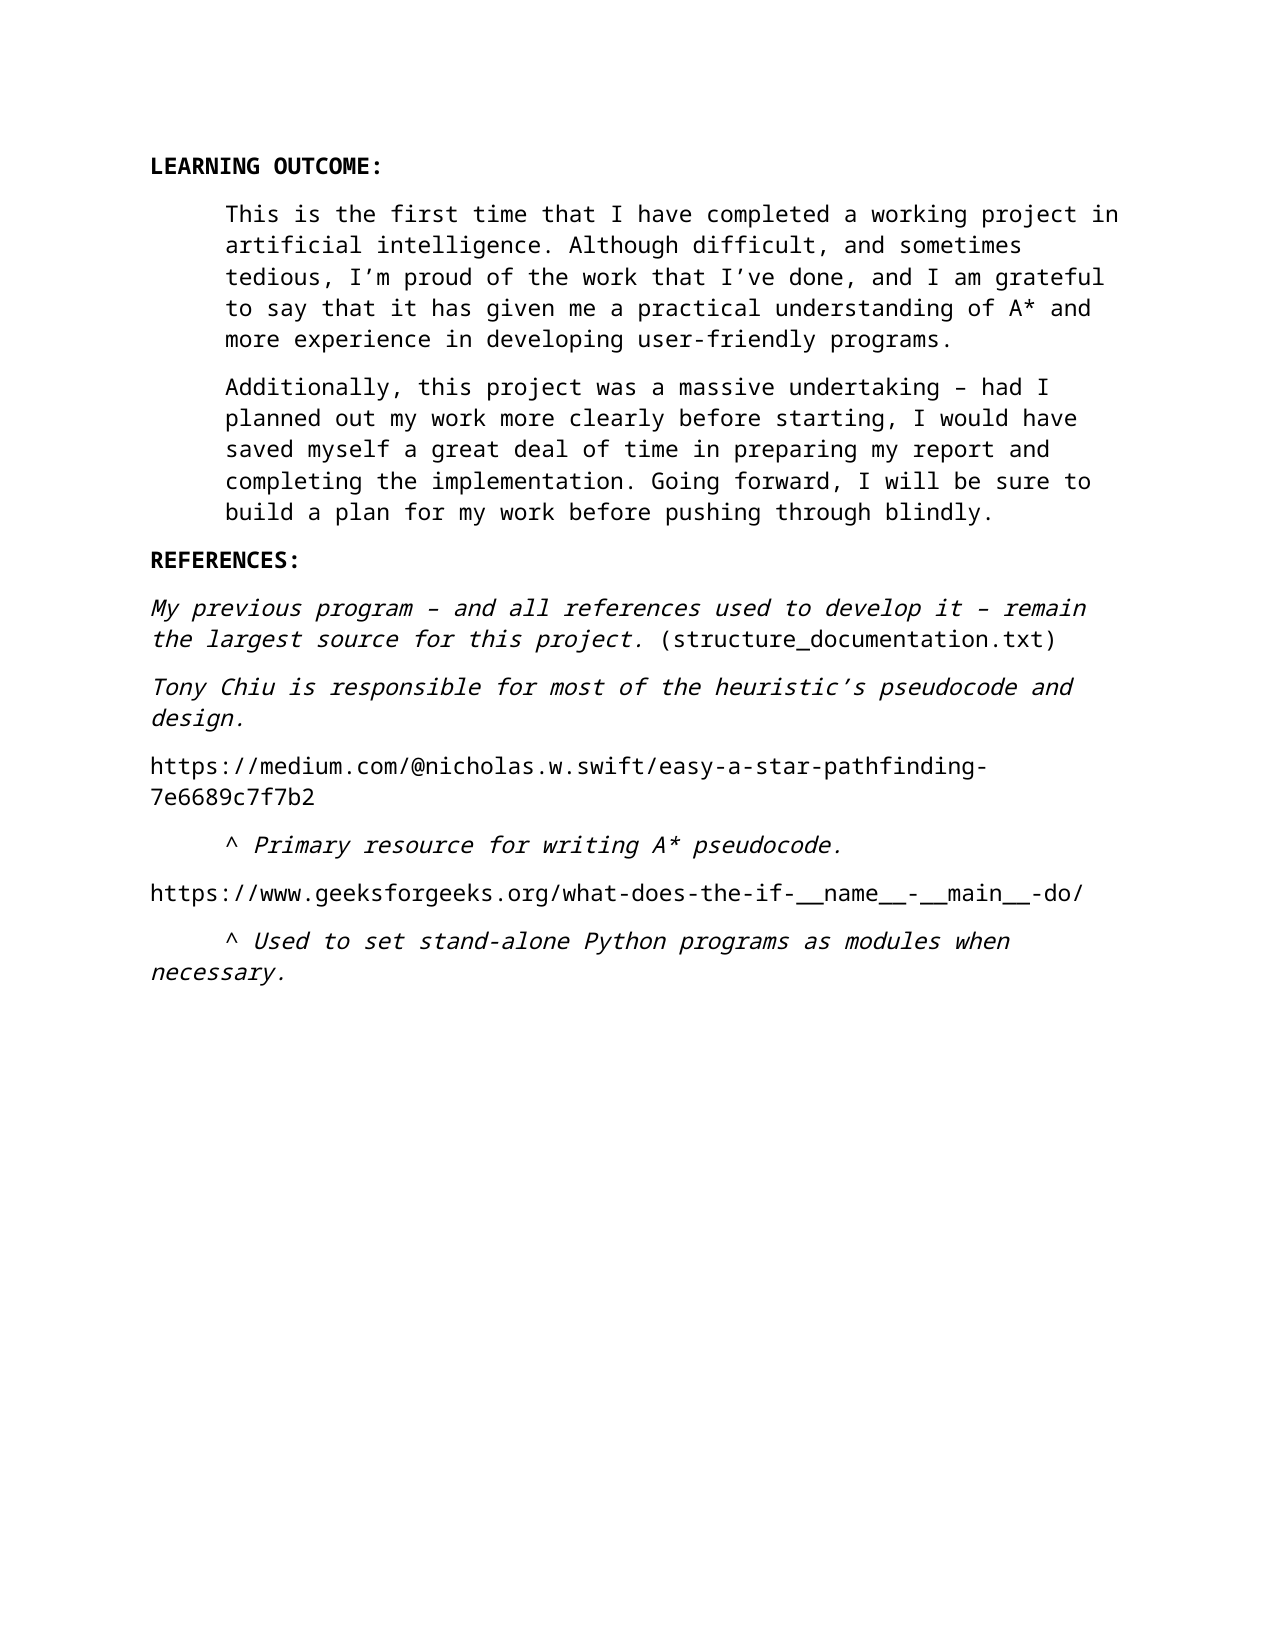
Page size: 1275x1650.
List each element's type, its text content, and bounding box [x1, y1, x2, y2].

text REFERENCES: [150, 544, 1125, 575]
text Additionally, this project was a massive undertaking – had I planned out my work more clearly before starting, I would have saved myself a great deal of time in preparing my report and completing the implementation. Going forward, I will be sure to build a plan for my work before pushing through blindly. [225, 371, 1125, 527]
text ^ Primary resource for writing A* pseudocode. [150, 829, 1125, 860]
text ^ Used to set stand-alone Python programs as modules when necessary. [150, 925, 1125, 987]
text My previous program – and all references used to develop it – remain the largest source for this project. (structure_documentation.txt) [150, 592, 1125, 654]
text LEARNING OUTCOME: [150, 150, 1125, 181]
text https://medium.com/@nicholas.w.swift/easy-a-star-pathfinding-7e6689c7f7b2 [150, 750, 1125, 812]
text This is the first time that I have completed a working project in artificial intelligence. Although difficult, and sometimes tedious, I’m proud of the work that I’ve done, and I am grateful to say that it has given me a practical understanding of A* and more experience in developing user-friendly programs. [225, 198, 1125, 354]
text https://www.geeksforgeeks.org/what-does-the-if-__name__-__main__-do/ [150, 877, 1125, 908]
text Tony Chiu is responsible for most of the heuristic’s pseudocode and design. [150, 671, 1125, 733]
